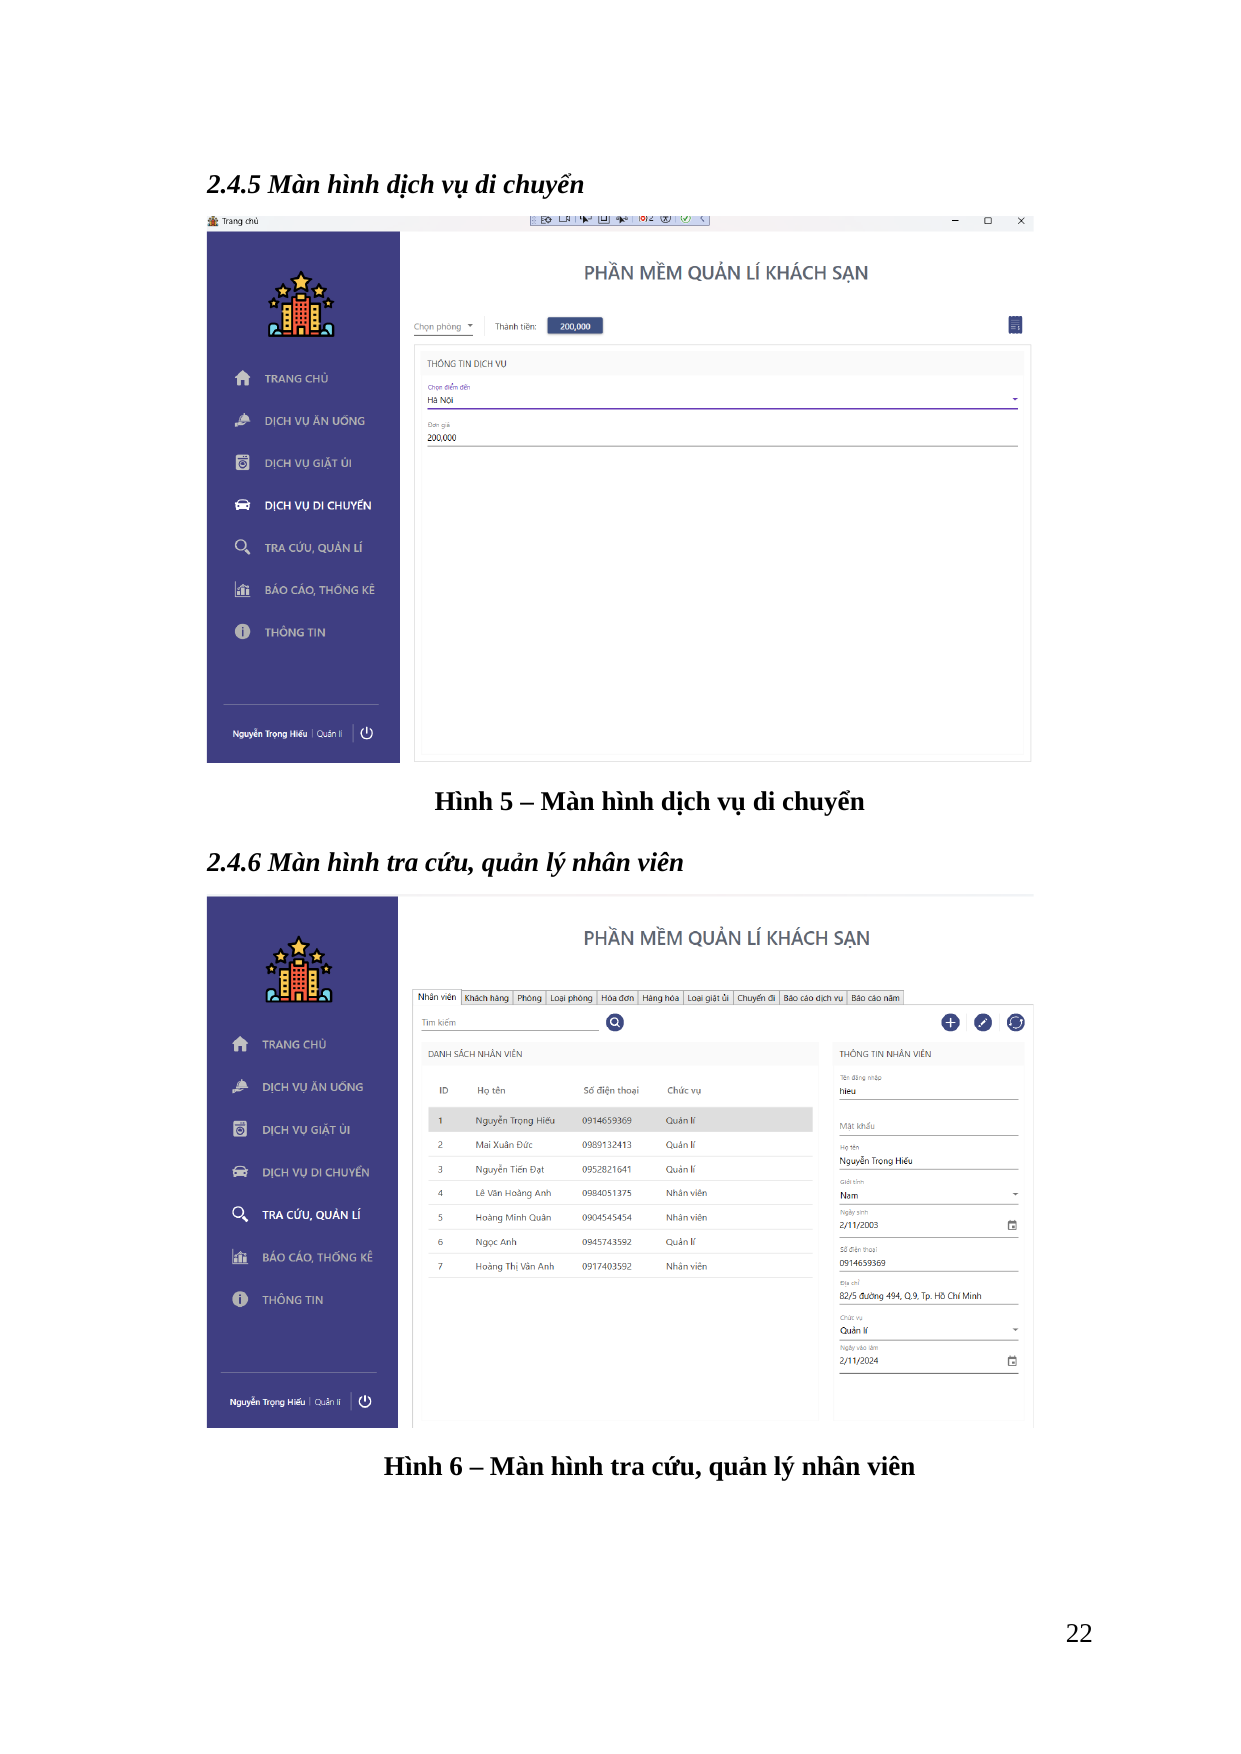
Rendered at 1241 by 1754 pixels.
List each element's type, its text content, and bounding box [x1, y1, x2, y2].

text Hình 5 – Màn hình dịch vụ di chuyển [207, 785, 1092, 816]
picture [206, 216, 1034, 763]
text Hình 6 – Màn hình tra cứu, quản lý nhân viên [207, 1449, 1092, 1481]
picture [206, 894, 1034, 1428]
subtitle 2.4.5 Màn hình dịch vụ di chuyển [207, 168, 1092, 200]
subtitle 2.4.6 Màn hình tra cứu, quản lý nhân viên [207, 846, 1092, 877]
